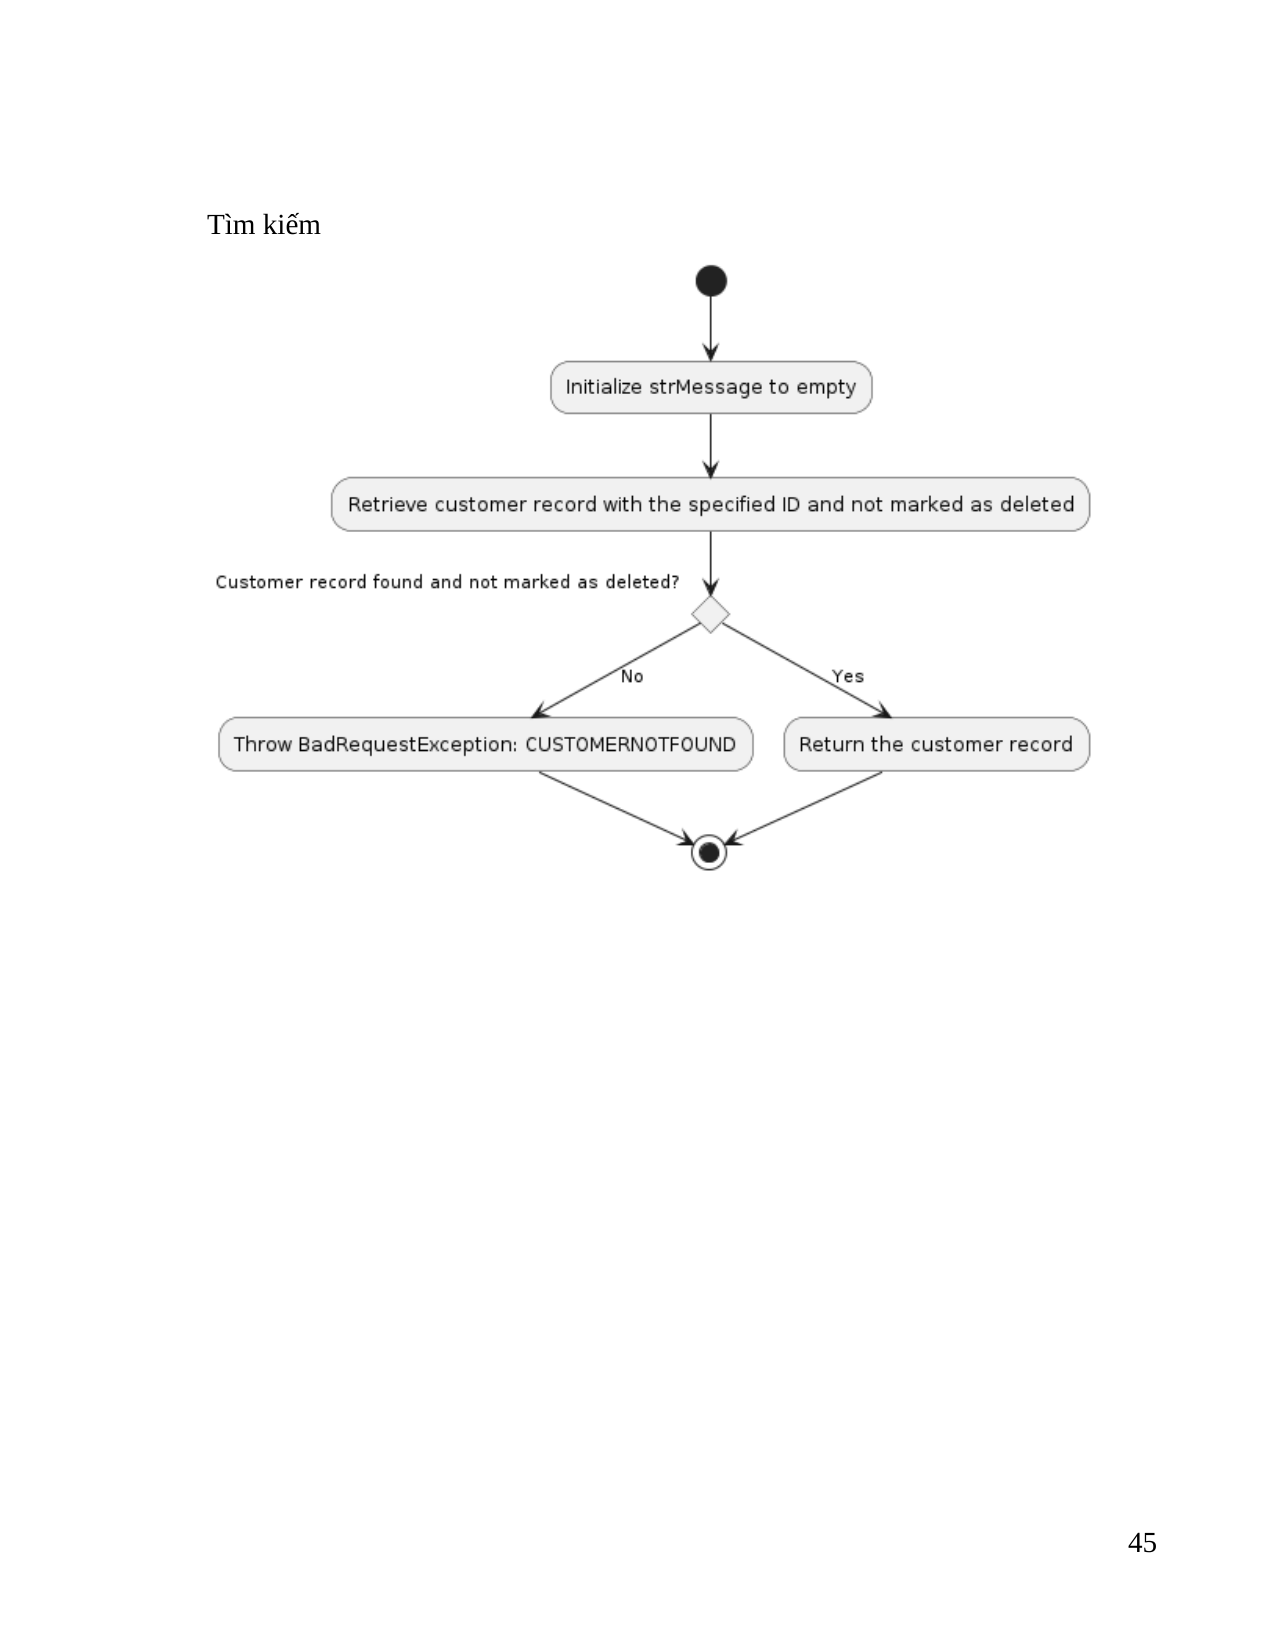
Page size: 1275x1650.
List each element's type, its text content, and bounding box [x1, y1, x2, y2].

text Tìm kiếm [207, 207, 1157, 240]
picture [206, 257, 1097, 877]
